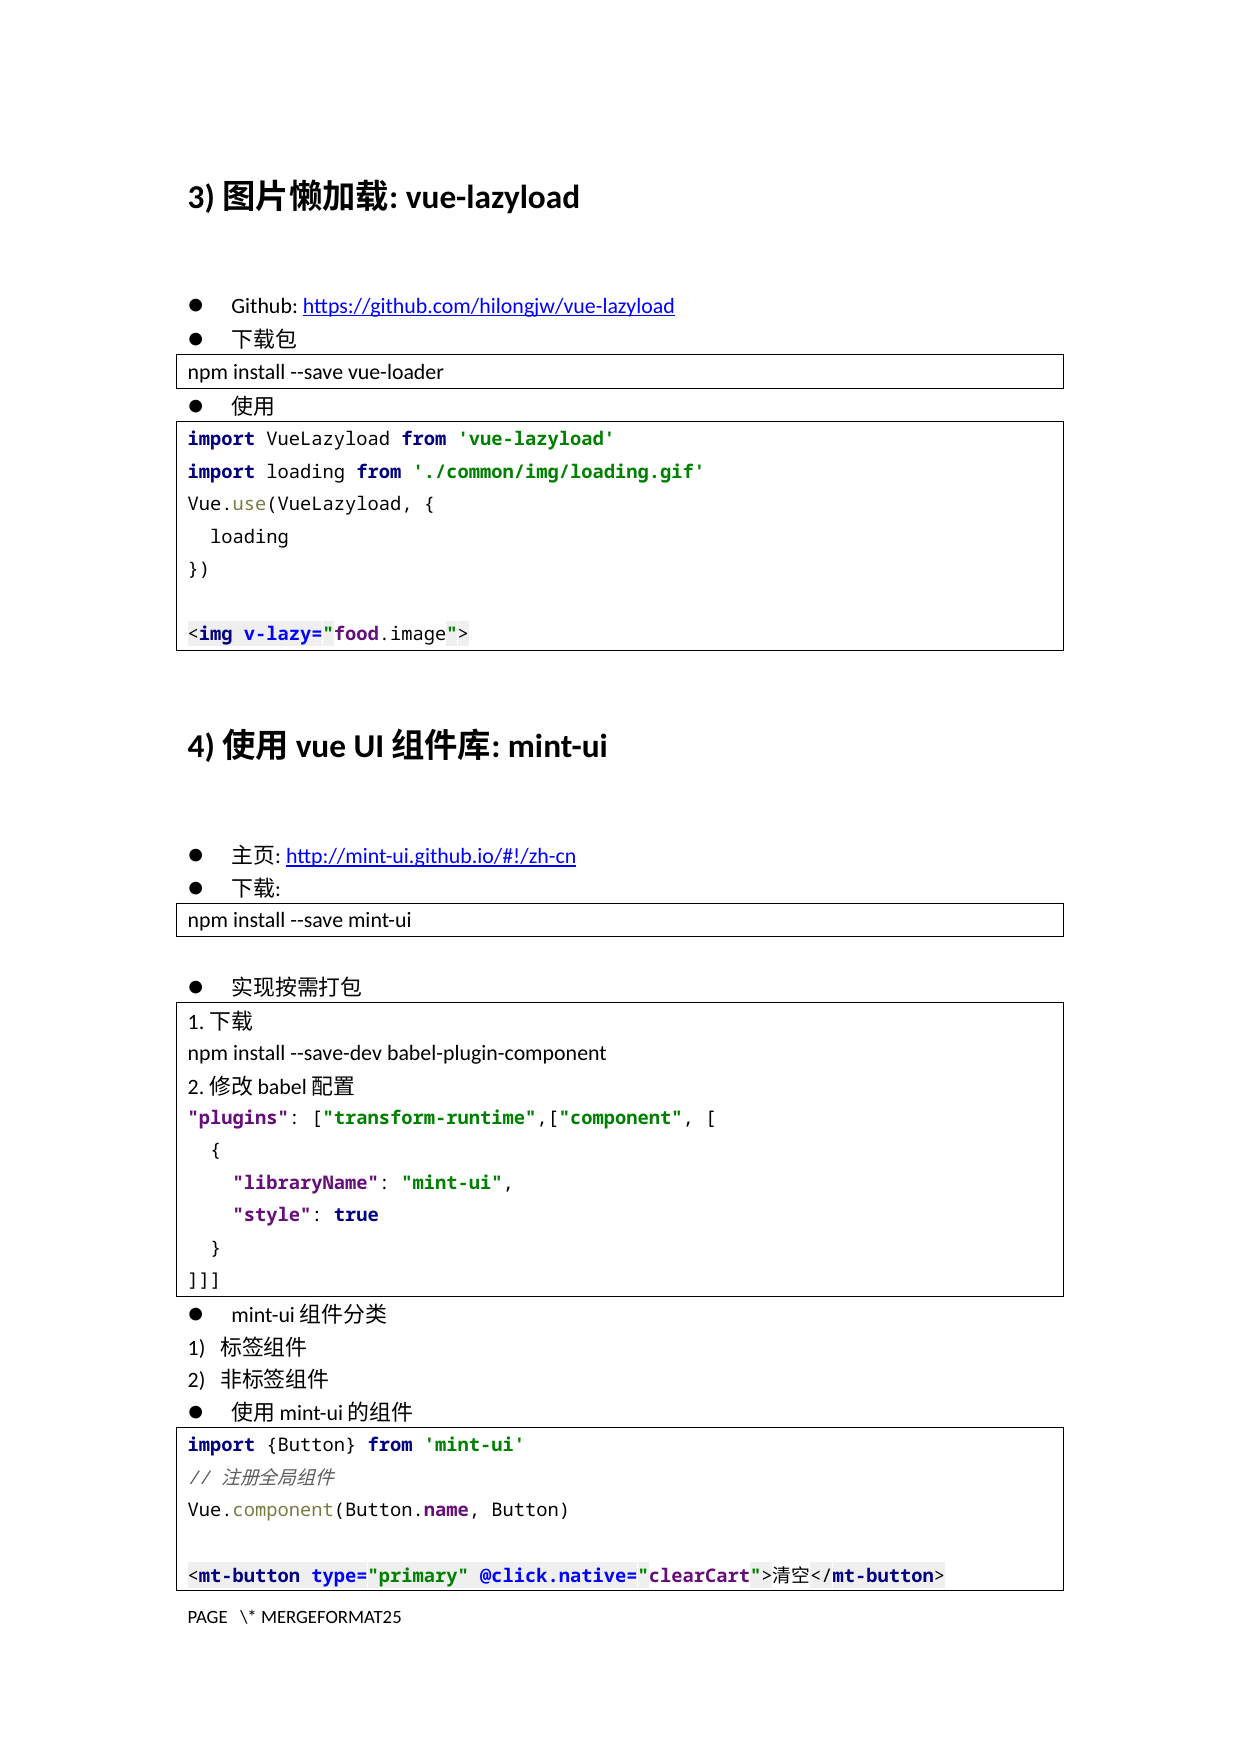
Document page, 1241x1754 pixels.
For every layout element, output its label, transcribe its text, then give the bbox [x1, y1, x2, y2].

list 下载包 [187, 322, 1053, 354]
subtitle 使用vue UI组件库: mint-ui [187, 710, 1053, 775]
list 标签组件 [187, 1329, 1053, 1362]
table_header 1. 下载 npm install --save-dev babel-plugin-component 修改babel配置 "plugins": ["transform-runtime",["component", [ { "libraryName": "mint-ui", "style": true } ]]] [177, 1003, 1063, 1296]
list Github: https://github.com/hilongjw/vue-lazyload [187, 289, 1053, 322]
list 使用 [187, 389, 1053, 421]
list mint-ui组件分类 [187, 1297, 1053, 1329]
list 实现按需打包 [187, 970, 1053, 1002]
list 使用mint-ui的组件 [187, 1394, 1053, 1427]
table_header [177, 1428, 1063, 1590]
list 主页: http://mint-ui.github.io/#!/zh-cn [187, 838, 1053, 870]
table_header npm install --save vue-loader [177, 355, 1063, 388]
list 下载: [187, 870, 1053, 903]
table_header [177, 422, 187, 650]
subtitle 图片懒加载: vue-lazyload [187, 162, 1053, 227]
list 非标签组件 [187, 1362, 1053, 1394]
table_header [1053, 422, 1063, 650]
table_header npm install --save mint-ui [177, 904, 1063, 936]
